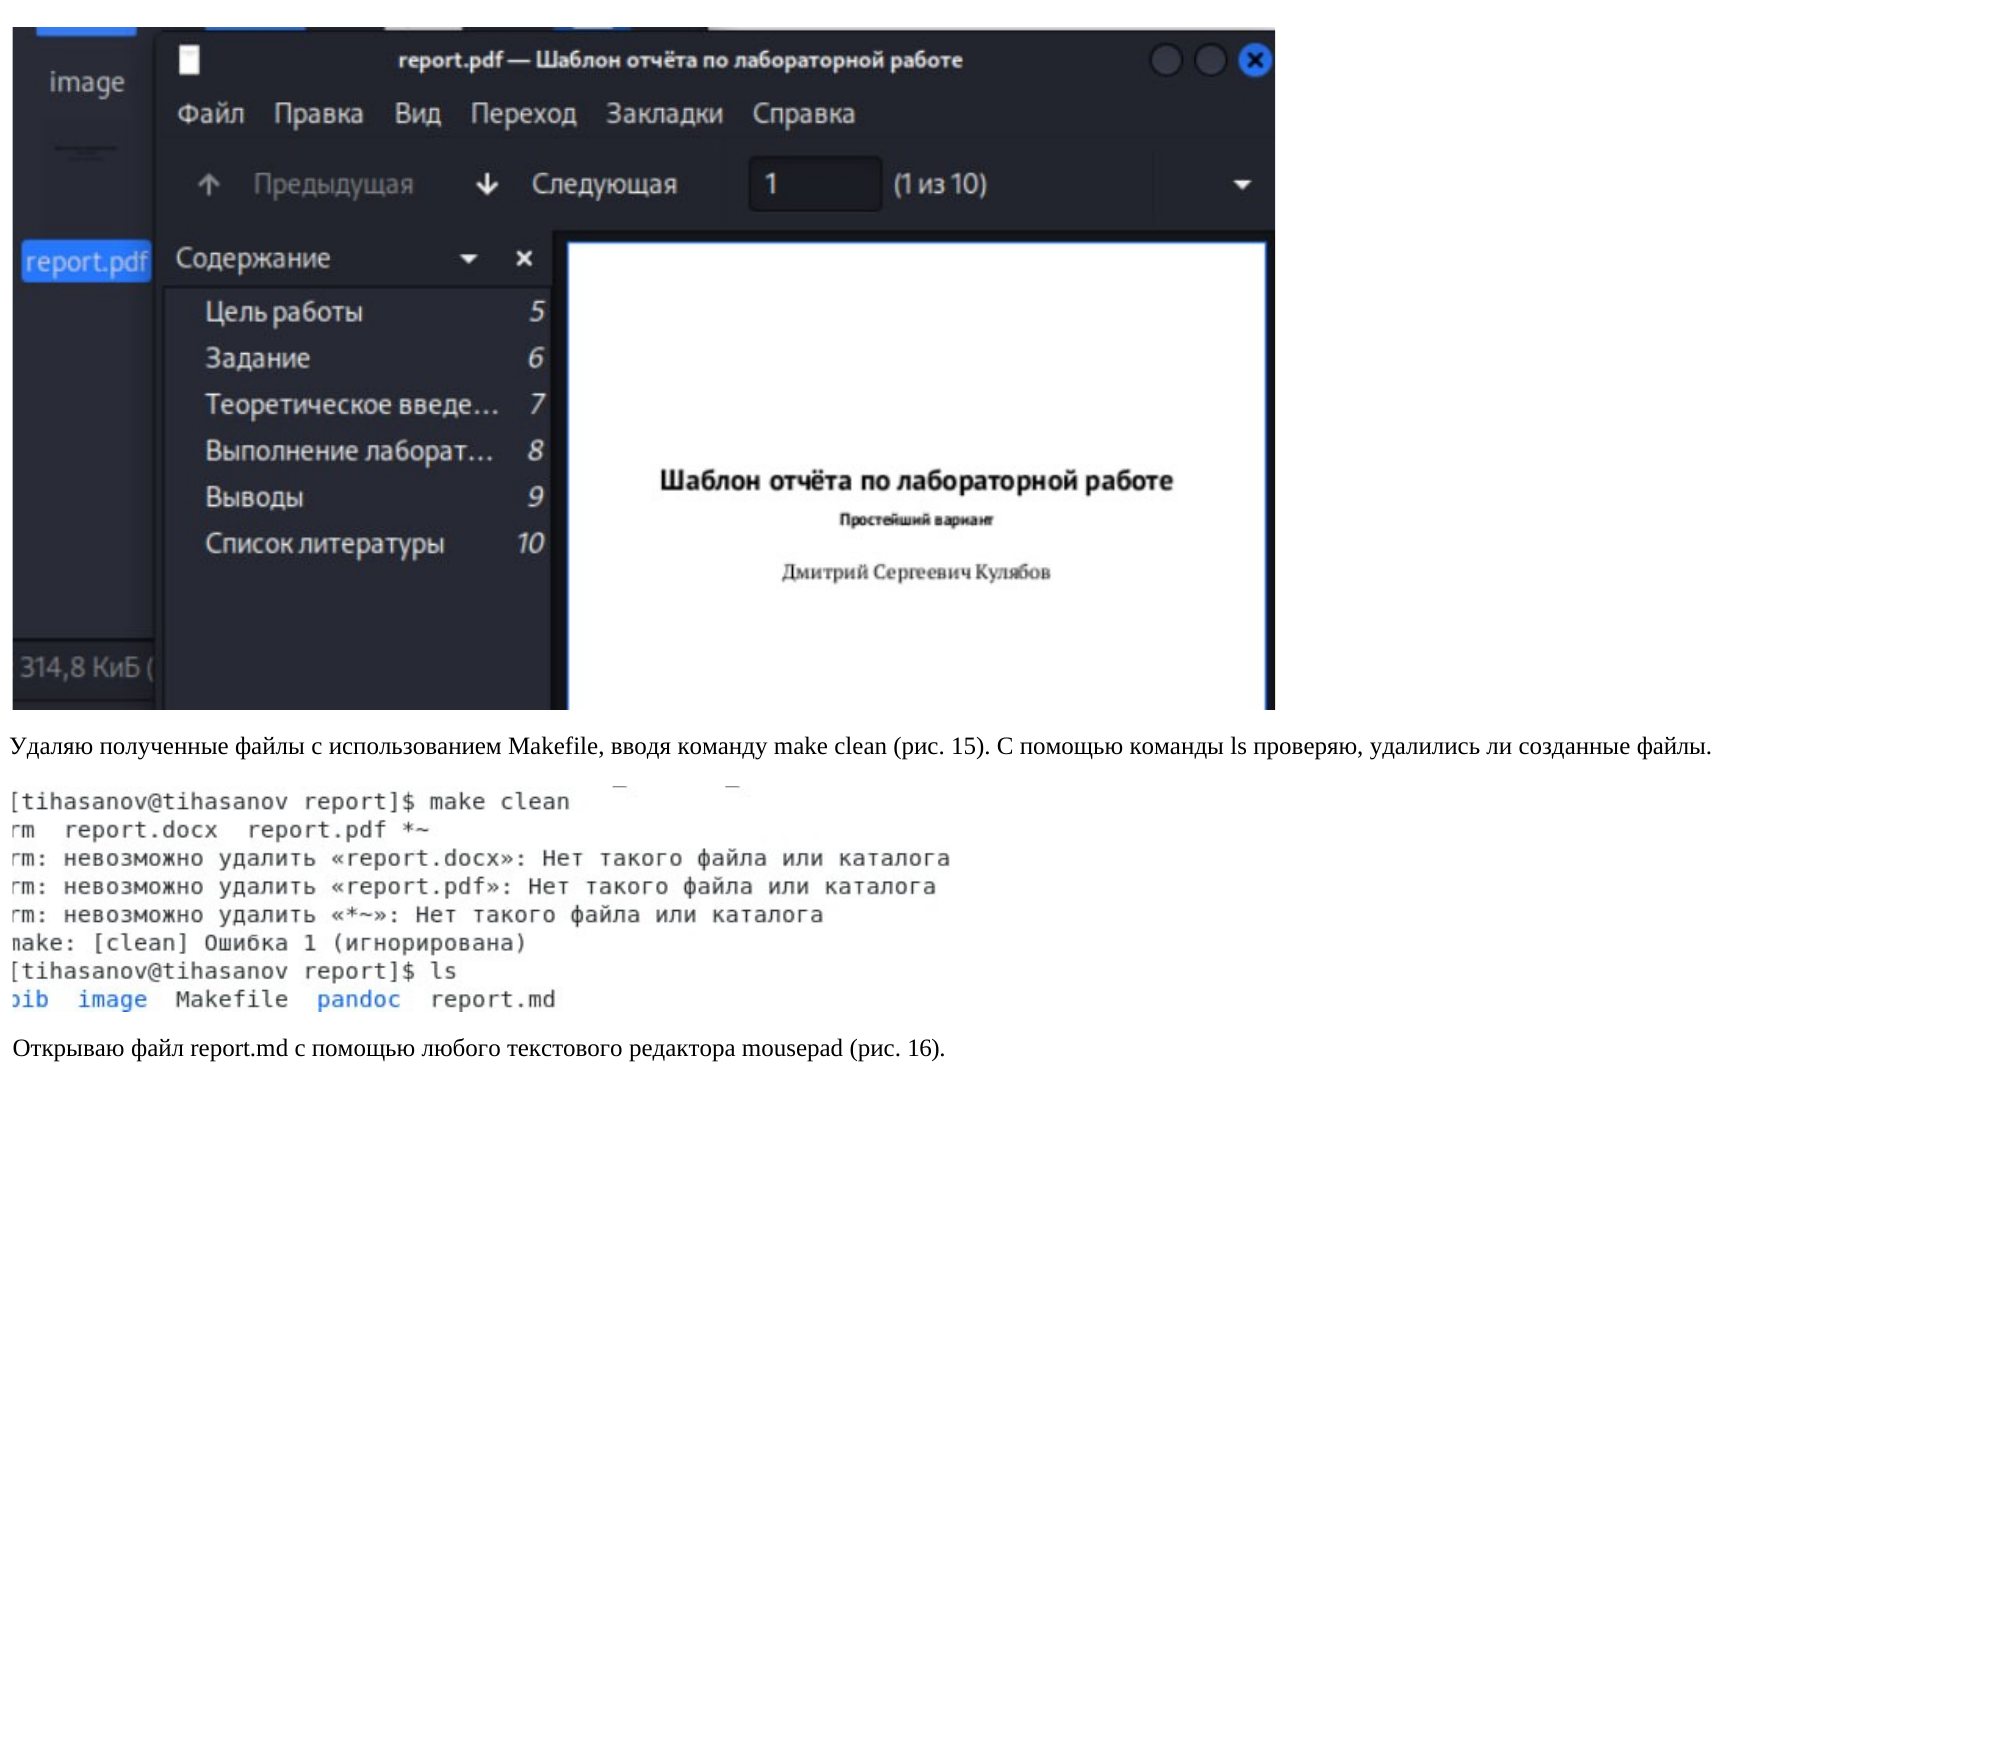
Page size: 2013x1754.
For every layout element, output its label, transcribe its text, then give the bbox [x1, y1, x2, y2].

text Открываю файл report.md с помощью любого текстового редактора mousepad (рис. 16). [12, 1033, 2012, 1062]
picture [12, 27, 1276, 710]
picture [12, 786, 951, 1012]
text Удаляю полученные файлы с использованием Makefile, вводя команду make clean (рис. 15). С помощью команды ls проверяю, удалились ли созданные файлы. [9, 731, 2012, 759]
